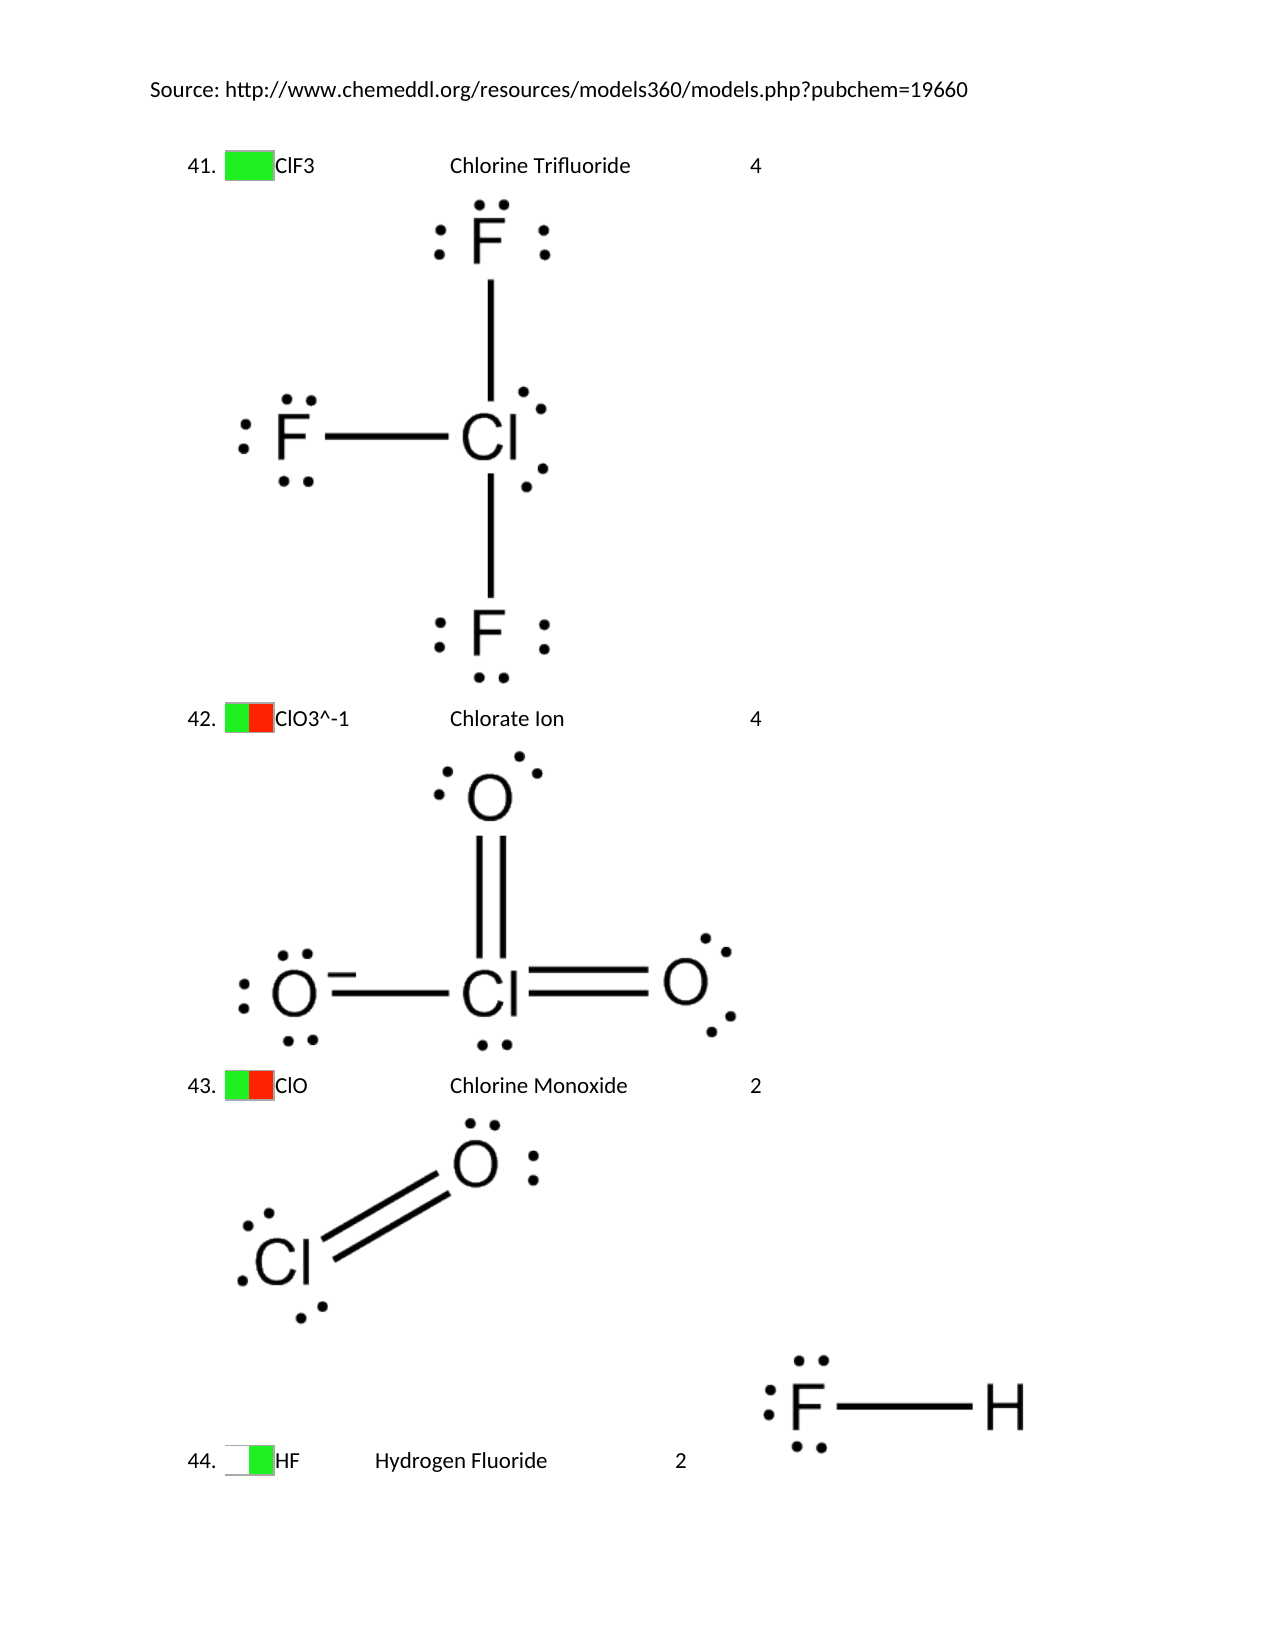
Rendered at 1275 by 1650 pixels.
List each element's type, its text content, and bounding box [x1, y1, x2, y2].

picture [750, 1342, 1043, 1469]
picture [225, 1105, 555, 1339]
picture [225, 185, 565, 699]
picture [225, 737, 750, 1066]
